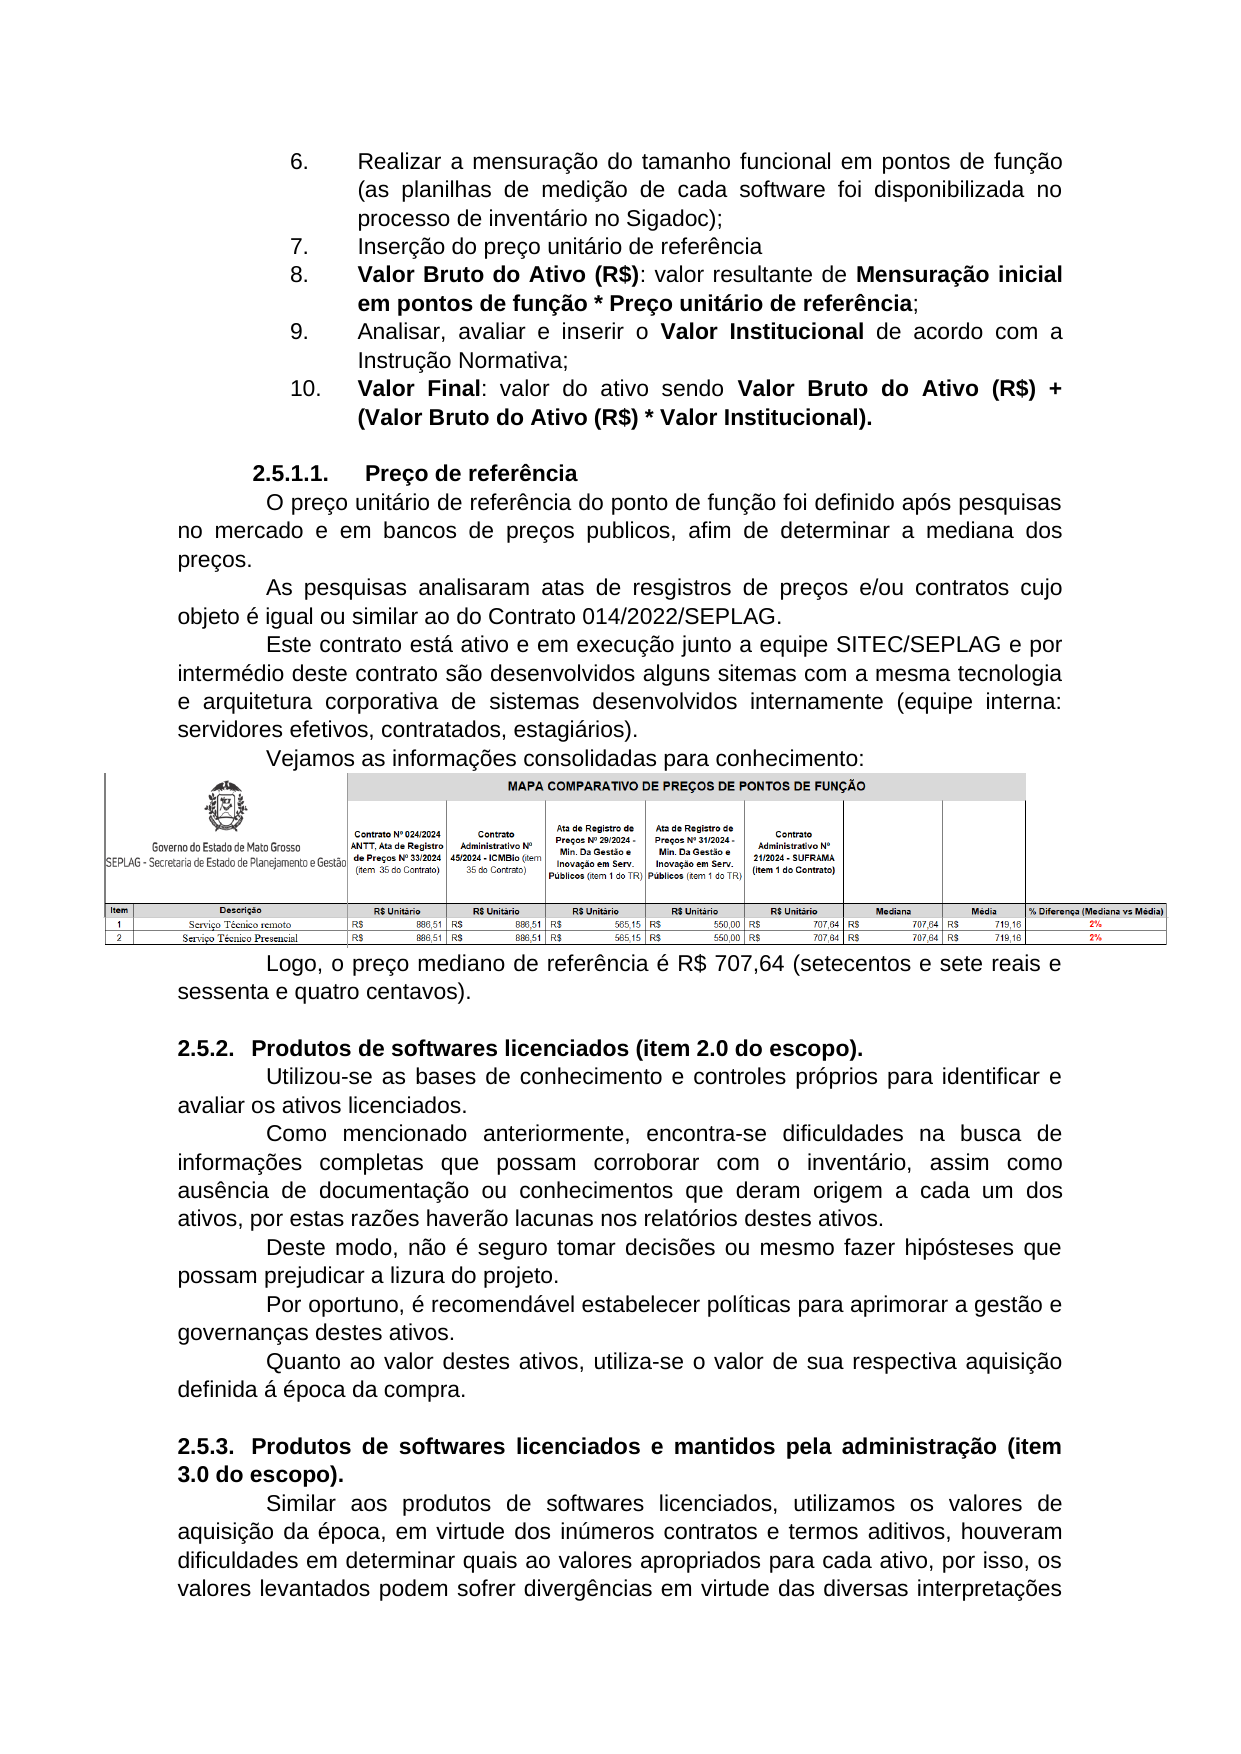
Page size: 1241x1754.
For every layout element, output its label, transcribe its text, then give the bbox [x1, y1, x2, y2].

list Como mencionado anteriormente, encontra-se dificuldades na busca de informações completas que possam corroborar com o inventário, assim como ausência de documentação ou conhecimentos que deram origem a cada um dos ativos, por estas razões haverão lacunas nos relatórios destes ativos. [177, 1120, 1063, 1232]
list Utilizou-se as bases de conhecimento e controles próprios para identificar e avaliar os ativos licenciados. [177, 1063, 1063, 1118]
list Vejamos as informações consolidadas para conhecimento: [177, 745, 1063, 771]
list Inserção do preço unitário de referência [290, 233, 1063, 259]
list Produtos de softwares licenciados e mantidos pela administração (item 3.0 do escopo). [177, 1433, 1063, 1488]
list Por oportuno, é recomendável estabelecer políticas para aprimorar a gestão e governanças destes ativos. [177, 1291, 1063, 1346]
list Preço de referência [252, 460, 1063, 487]
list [177, 1490, 1063, 1601]
list O preço unitário de referência do ponto de função foi definido após pesquisas no mercado e em bancos de preços publicos, afim de determinar a mediana dos preços. [177, 489, 1063, 572]
list Produtos de softwares licenciados (item 2.0 do escopo). [177, 1035, 1063, 1061]
picture [103, 773, 1169, 948]
list Realizar a mensuração do tamanho funcional em pontos de função (as planilhas de medição de cada software foi disponibilizada no processo de inventário no Sigadoc); [290, 148, 1063, 231]
list Quanto ao valor destes ativos, utiliza-se o valor de sua respectiva aquisição definida á época da compra. [177, 1348, 1063, 1402]
list Deste modo, não é seguro tomar decisões ou mesmo fazer hipósteses que possam prejudicar a lizura do projeto. [177, 1234, 1063, 1289]
list Valor Bruto do Ativo (R$): valor resultante de Mensuração inicial em pontos de função * Preço unitário de referência; [290, 261, 1063, 316]
list Este contrato está ativo e em execução junto a equipe SITEC/SEPLAG e por intermédio deste contrato são desenvolvidos alguns sitemas com a mesma tecnologia e arquitetura corporativa de sistemas desenvolvidos internamente (equipe interna: servidores efetivos, contratados, estagiários). [177, 631, 1063, 743]
list Logo, o preço mediano de referência é R$ 707,64 (setecentos e sete reais e sessenta e quatro centavos). [177, 949, 1063, 1004]
list As pesquisas analisaram atas de resgistros de preços e/ou contratos cujo objeto é igual ou similar ao do Contrato 014/2022/SEPLAG. [177, 574, 1063, 629]
list Analisar, avaliar e inserir o Valor Institucional de acordo com a Instrução Normativa; [290, 318, 1063, 373]
list Valor Final: valor do ativo sendo Valor Bruto do Ativo (R$) + (Valor Bruto do Ativo (R$) * Valor Institucional). [290, 375, 1063, 430]
